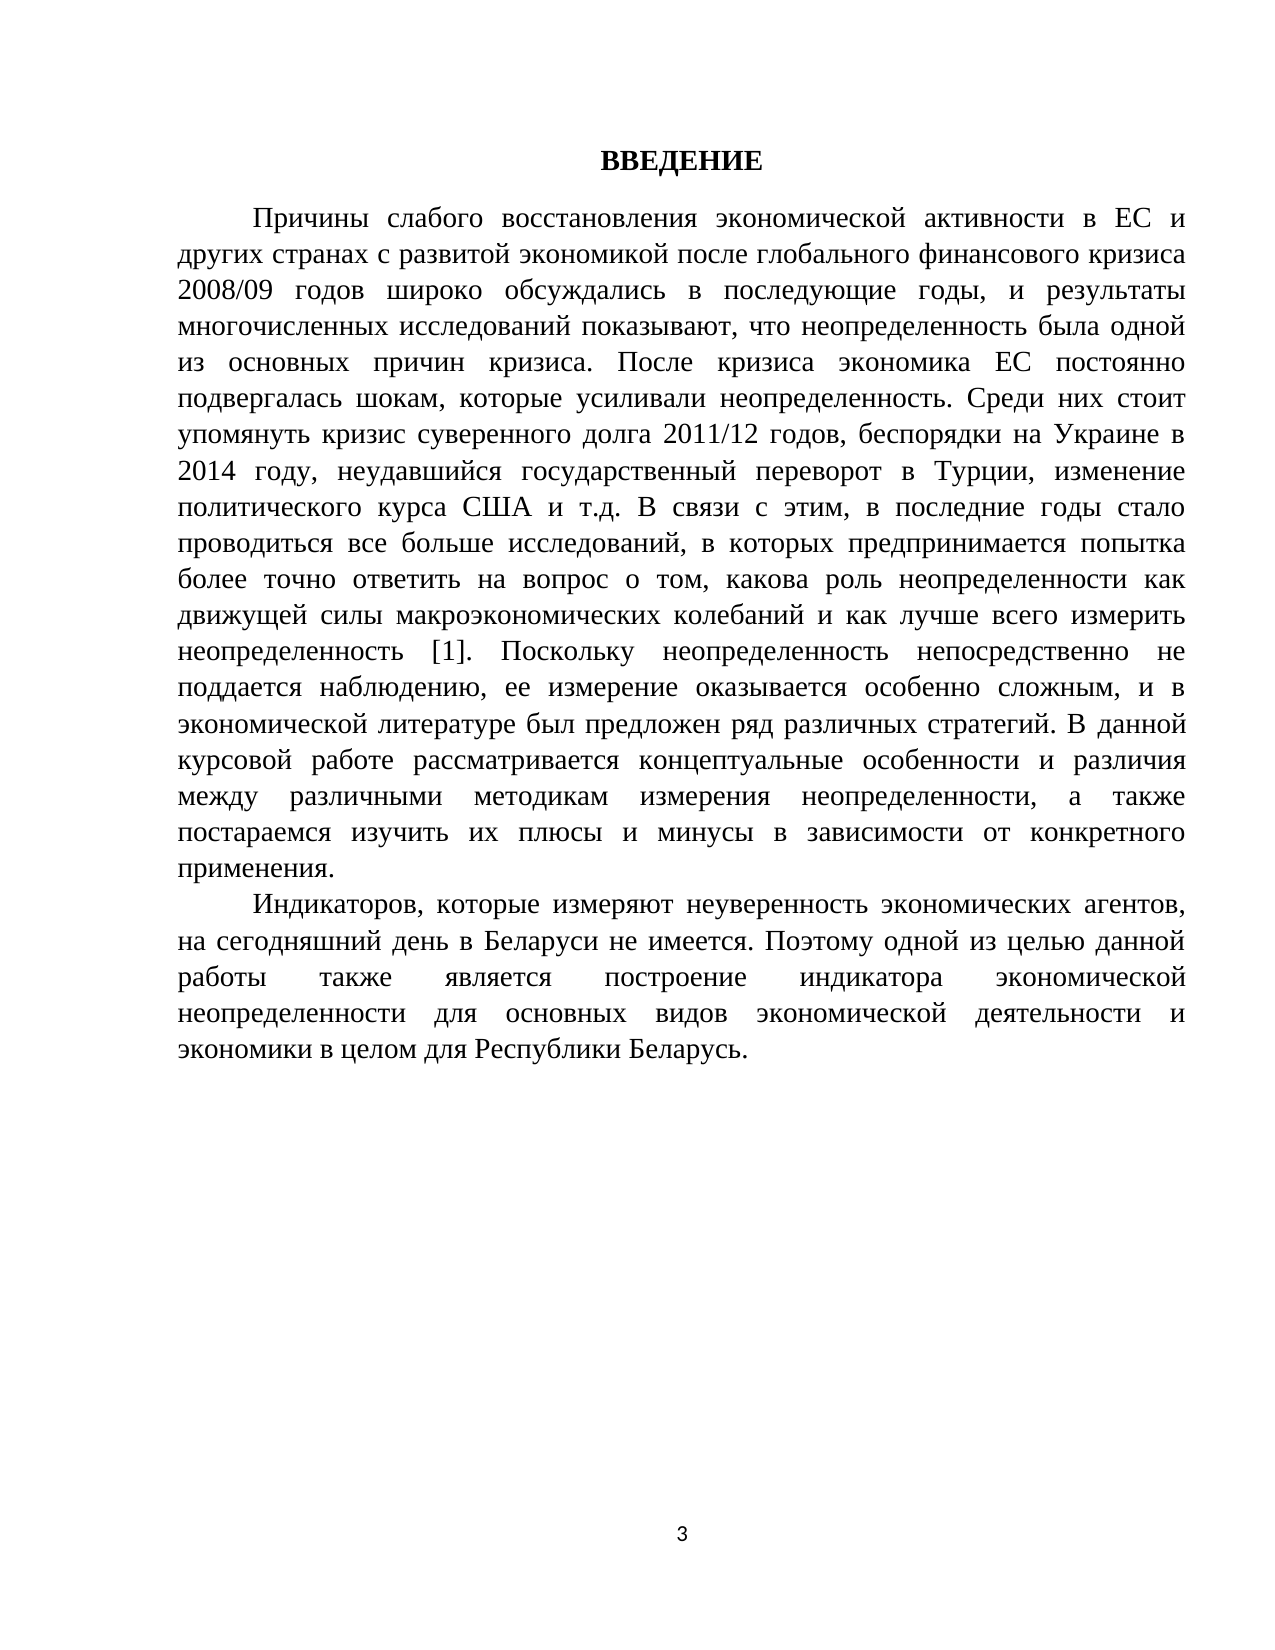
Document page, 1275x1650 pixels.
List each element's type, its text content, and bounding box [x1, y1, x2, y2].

text Индикаторов, которые измеряют неуверенность экономических агентов, на сегодняшний день в Беларуси не имеется. Поэтому одной из целью данной работы также является построение индикатора экономической неопределенности для основных видов экономической деятельности и экономики в целом для Республики Беларусь. [177, 886, 1186, 1064]
subtitle ВВЕДЕНИЕ [177, 143, 1186, 177]
text Причины слабого восстановления экономической активности в ЕС и других странах с развитой экономикой после глобального финансового кризиса 2008/09 годов широко обсуждались в последующие годы, и результаты многочисленных исследований показывают, что неопределенность была одной из основных причин кризиса. После кризиса экономика ЕС постоянно подвергалась шокам, которые усиливали неопределенность. Среди них стоит упомянуть кризис суверенного долга 2011/12 годов, беспорядки на Украине в 2014 году, неудавшийся государственный переворот в Турции, изменение политического курса США и т.д. В связи с этим, в последние годы стало проводиться все больше исследований, в которых предпринимается попытка более точно ответить на вопрос о том, какова роль неопределенности как движущей силы макроэкономических колебаний и как лучше всего измерить неопределенность [1]. Поскольку неопределенность непосредственно не поддается наблюдению, ее измерение оказывается особенно сложным, и в экономической литературе был предложен ряд различных стратегий. В данной курсовой работе рассматривается концептуальные особенности и различия между различными методикам измерения неопределенности, а также постараемся изучить их плюсы и минусы в зависимости от конкретного применения. [177, 200, 1186, 884]
